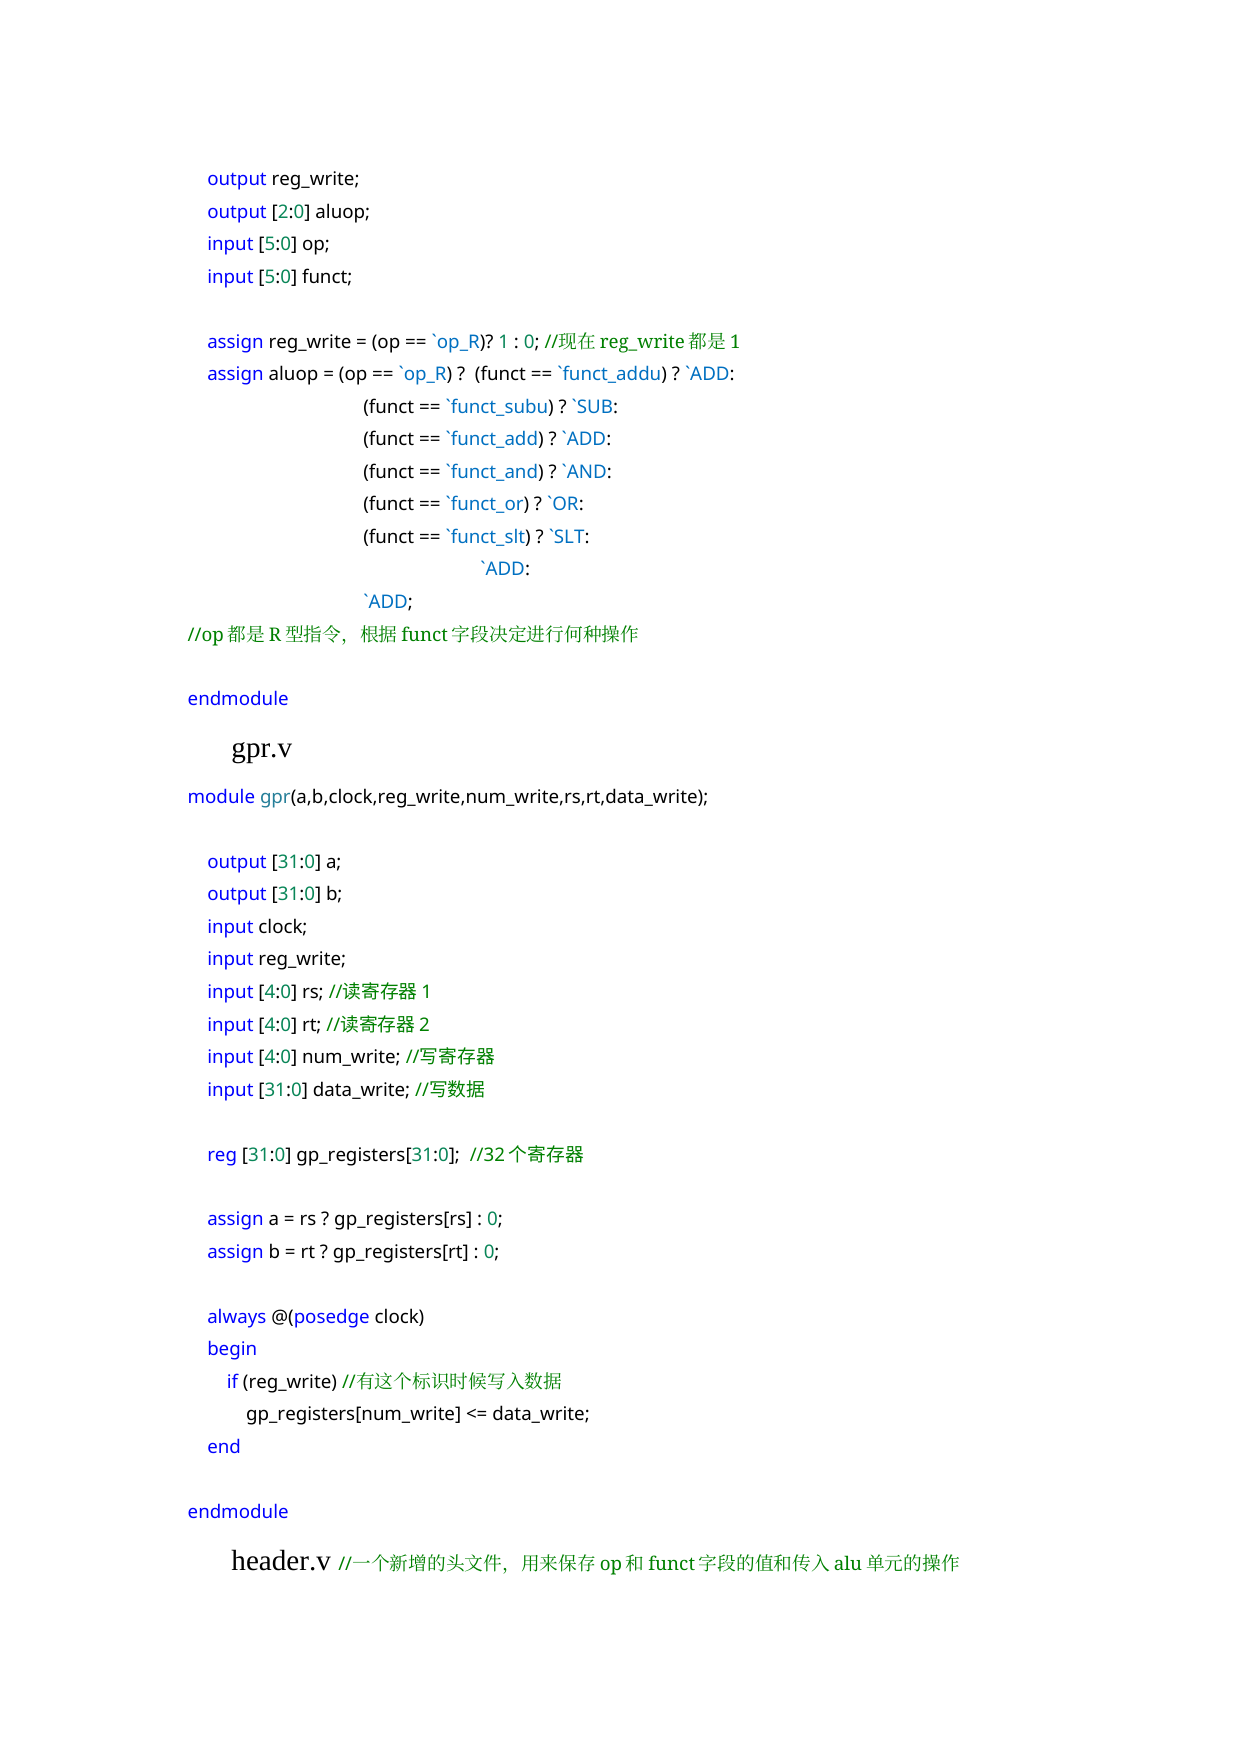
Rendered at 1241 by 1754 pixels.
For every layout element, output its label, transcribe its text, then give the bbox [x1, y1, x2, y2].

text endmodule [187, 682, 1053, 714]
text `ADD: [187, 552, 1053, 584]
list gpr.v [231, 714, 1053, 779]
text input reg_write; [187, 942, 1053, 974]
text output [31:0] a; [187, 844, 1053, 877]
text assign a = rs ? gp_registers[rs] : 0; [187, 1202, 1053, 1234]
text input [4:0] rt; //读寄存器2 [187, 1007, 1053, 1039]
text begin [187, 1332, 1053, 1364]
text (funct == `funct_subu) ? `SUB: [187, 389, 1053, 422]
text output [31:0] b; [187, 877, 1053, 909]
text end [187, 1429, 1053, 1462]
text gp_registers[num_write] <= data_write; [187, 1397, 1053, 1429]
text input [31:0] data_write; //写数据 [187, 1072, 1053, 1104]
text endmodule [187, 1494, 1053, 1527]
text assign aluop = (op == `op_R) ? (funct == `funct_addu) ? `ADD: [187, 357, 1053, 389]
text `ADD; [187, 584, 1053, 617]
text always @(posedge clock) [187, 1299, 1053, 1332]
text input [4:0] rs; //读寄存器1 [187, 974, 1053, 1007]
list header.v //一个新增的头文件，用来保存op和funct字段的值和传入alu单元的操作 [231, 1527, 1053, 1592]
text module gpr(a,b,clock,reg_write,num_write,rs,rt,data_write); [187, 779, 1053, 812]
text (funct == `funct_or) ? `OR: [187, 487, 1053, 519]
text reg [31:0] gp_registers[31:0]; //32个寄存器 [187, 1137, 1053, 1169]
text output reg_write; [187, 162, 1053, 194]
text output [2:0] aluop; [187, 194, 1053, 227]
text input [5:0] funct; [187, 259, 1053, 292]
text (funct == `funct_slt) ? `SLT: [187, 519, 1053, 552]
text assign reg_write = (op == `op_R)? 1 : 0; //现在reg_write都是1 [187, 324, 1053, 357]
text if (reg_write) //有这个标识时候写入数据 [187, 1364, 1053, 1397]
text input [4:0] num_write; //写寄存器 [187, 1039, 1053, 1072]
text input [5:0] op; [187, 227, 1053, 259]
text (funct == `funct_add) ? `ADD: [187, 422, 1053, 454]
text //op都是R型指令，根据funct字段决定进行何种操作 [187, 617, 1053, 649]
text input clock; [187, 909, 1053, 942]
text (funct == `funct_and) ? `AND: [187, 454, 1053, 487]
text assign b = rt ? gp_registers[rt] : 0; [187, 1234, 1053, 1267]
